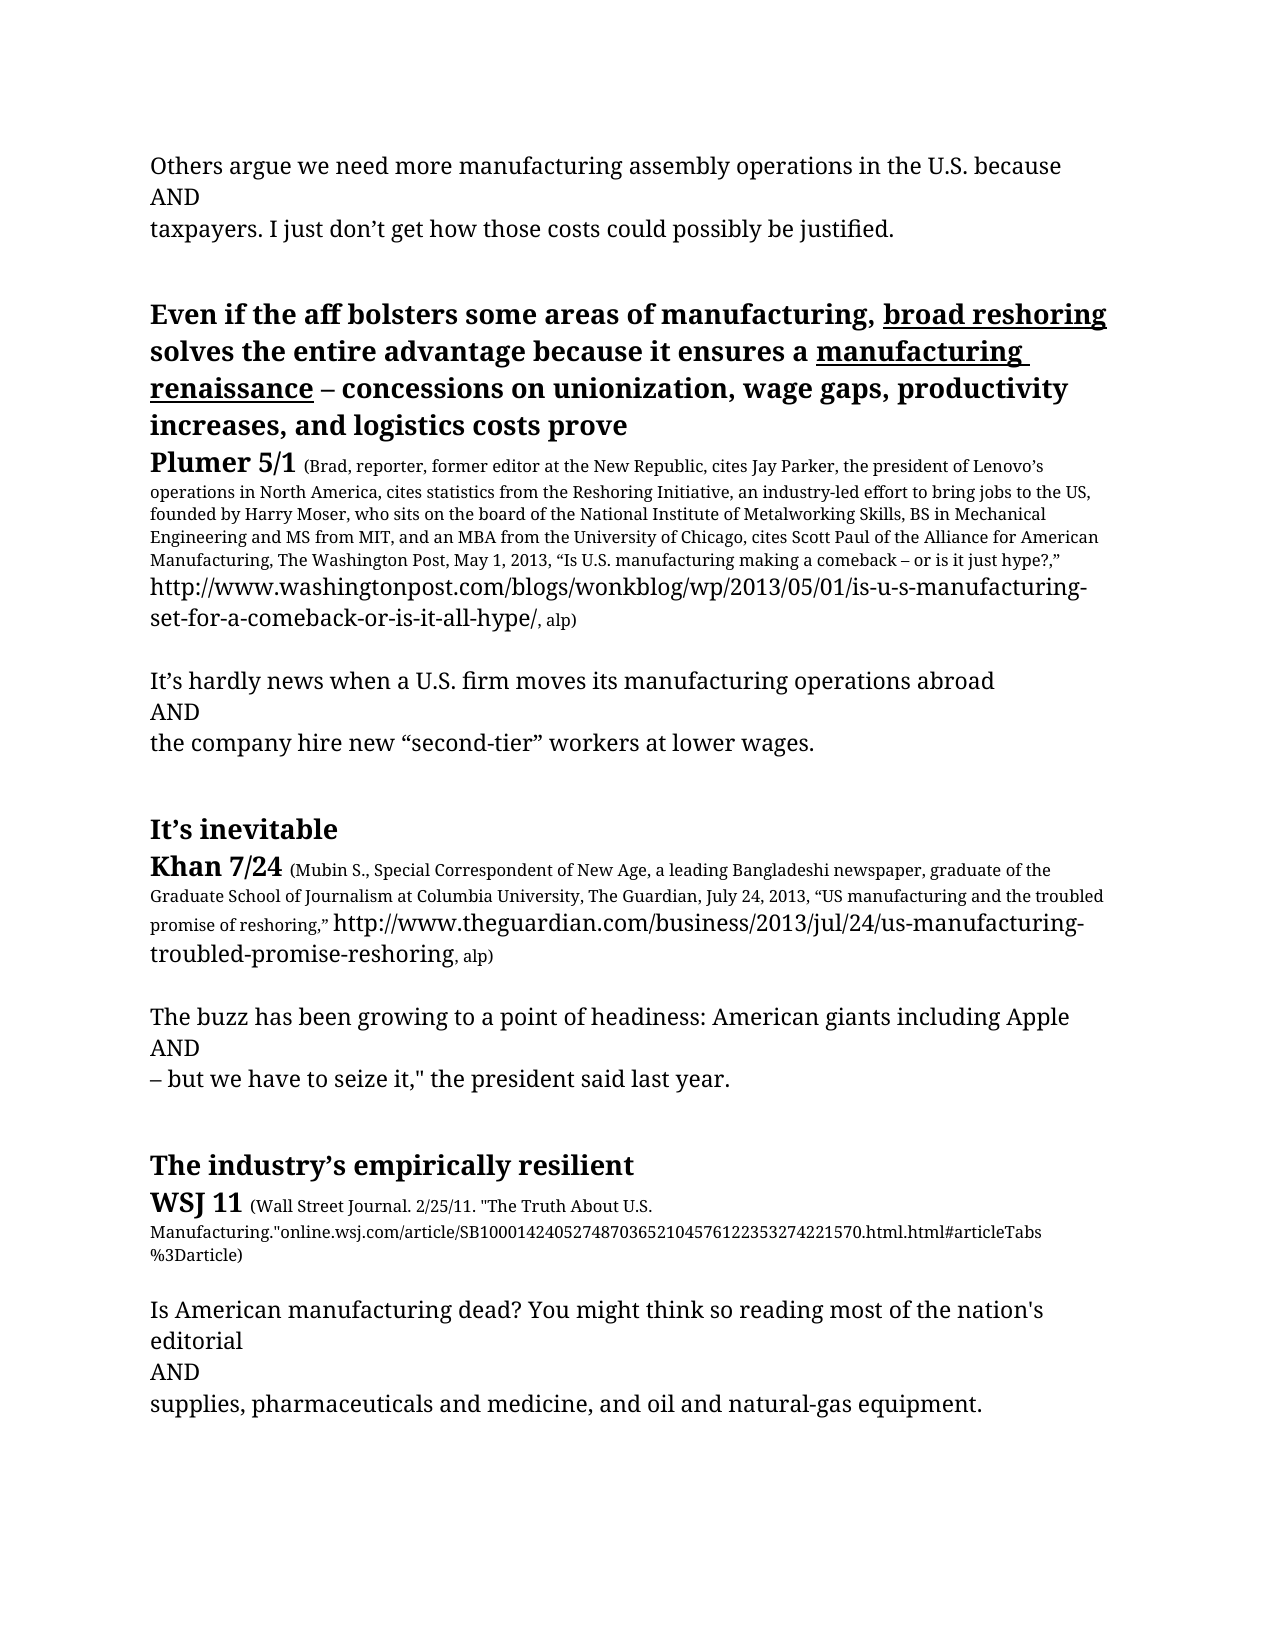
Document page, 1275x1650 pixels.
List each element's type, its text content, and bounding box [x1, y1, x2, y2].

text AND [150, 1032, 1125, 1063]
text Khan 7/24 (Mubin S., Special Correspondent of New Age, a leading Bangladeshi newspaper, graduate of the Graduate School of Journalism at Columbia University, The Guardian, July 24, 2013, “US manufacturing and the troubled promise of reshoring,” http://www.theguardian.com/business/2013/jul/24/us-manufacturing-troubled-promise-reshoring, alp) [150, 847, 1125, 969]
text Others argue we need more manufacturing assembly operations in the U.S. because [150, 150, 1125, 181]
text The buzz has been growing to a point of headiness: American giants including Apple [150, 1001, 1125, 1032]
text AND [150, 696, 1125, 727]
subtitle Even if the aff bolsters some areas of manufacturing, broad reshoring solves the entire advantage because it ensures a manufacturing renaissance – concessions on unionization, wage gaps, productivity increases, and logistics costs prove [150, 296, 1125, 443]
text supplies, pharmaceuticals and medicine, and oil and natural-gas equipment. [150, 1388, 1125, 1419]
text taxpayers. I just don’t get how those costs could possibly be justified. [150, 212, 1125, 244]
text AND [150, 1356, 1125, 1388]
text WSJ 11 (Wall Street Journal. 2/25/11. "The Truth About U.S. Manufacturing."online.wsj.com/article/SB10001424052748703652104576122353274221570.html.html#articleTabs%3Darticle) [150, 1183, 1125, 1266]
text Plumer 5/1 (Brad, reporter, former editor at the New Republic, cites Jay Parker, the president of Lenovo’s operations in North America, cites statistics from the Reshoring Initiative, an industry-led effort to bring jobs to the US, founded by Harry Moser, who sits on the board of the National Institute of Metalworking Skills, BS in Mechanical Engineering and MS from MIT, and an MBA from the University of Chicago, cites Scott Paul of the Alliance for American Manufacturing, The Washington Post, May 1, 2013, “Is U.S. manufacturing making a comeback – or is it just hype?,” http://www.washingtonpost.com/blogs/wonkblog/wp/2013/05/01/is-u-s-manufacturing-set-for-a-comeback-or-is-it-all-hype/, alp) [150, 443, 1125, 633]
text Is American manufacturing dead? You might think so reading most of the nation's editorial [150, 1294, 1125, 1356]
text the company hire new “second-tier” workers at lower wages. [150, 727, 1125, 758]
text – but we have to seize it," the president said last year. [150, 1063, 1125, 1094]
subtitle The industry’s empirically resilient [150, 1147, 1125, 1183]
text It’s hardly news when a U.S. firm moves its manufacturing operations abroad [150, 665, 1125, 696]
text AND [150, 181, 1125, 212]
subtitle It’s inevitable [150, 811, 1125, 847]
